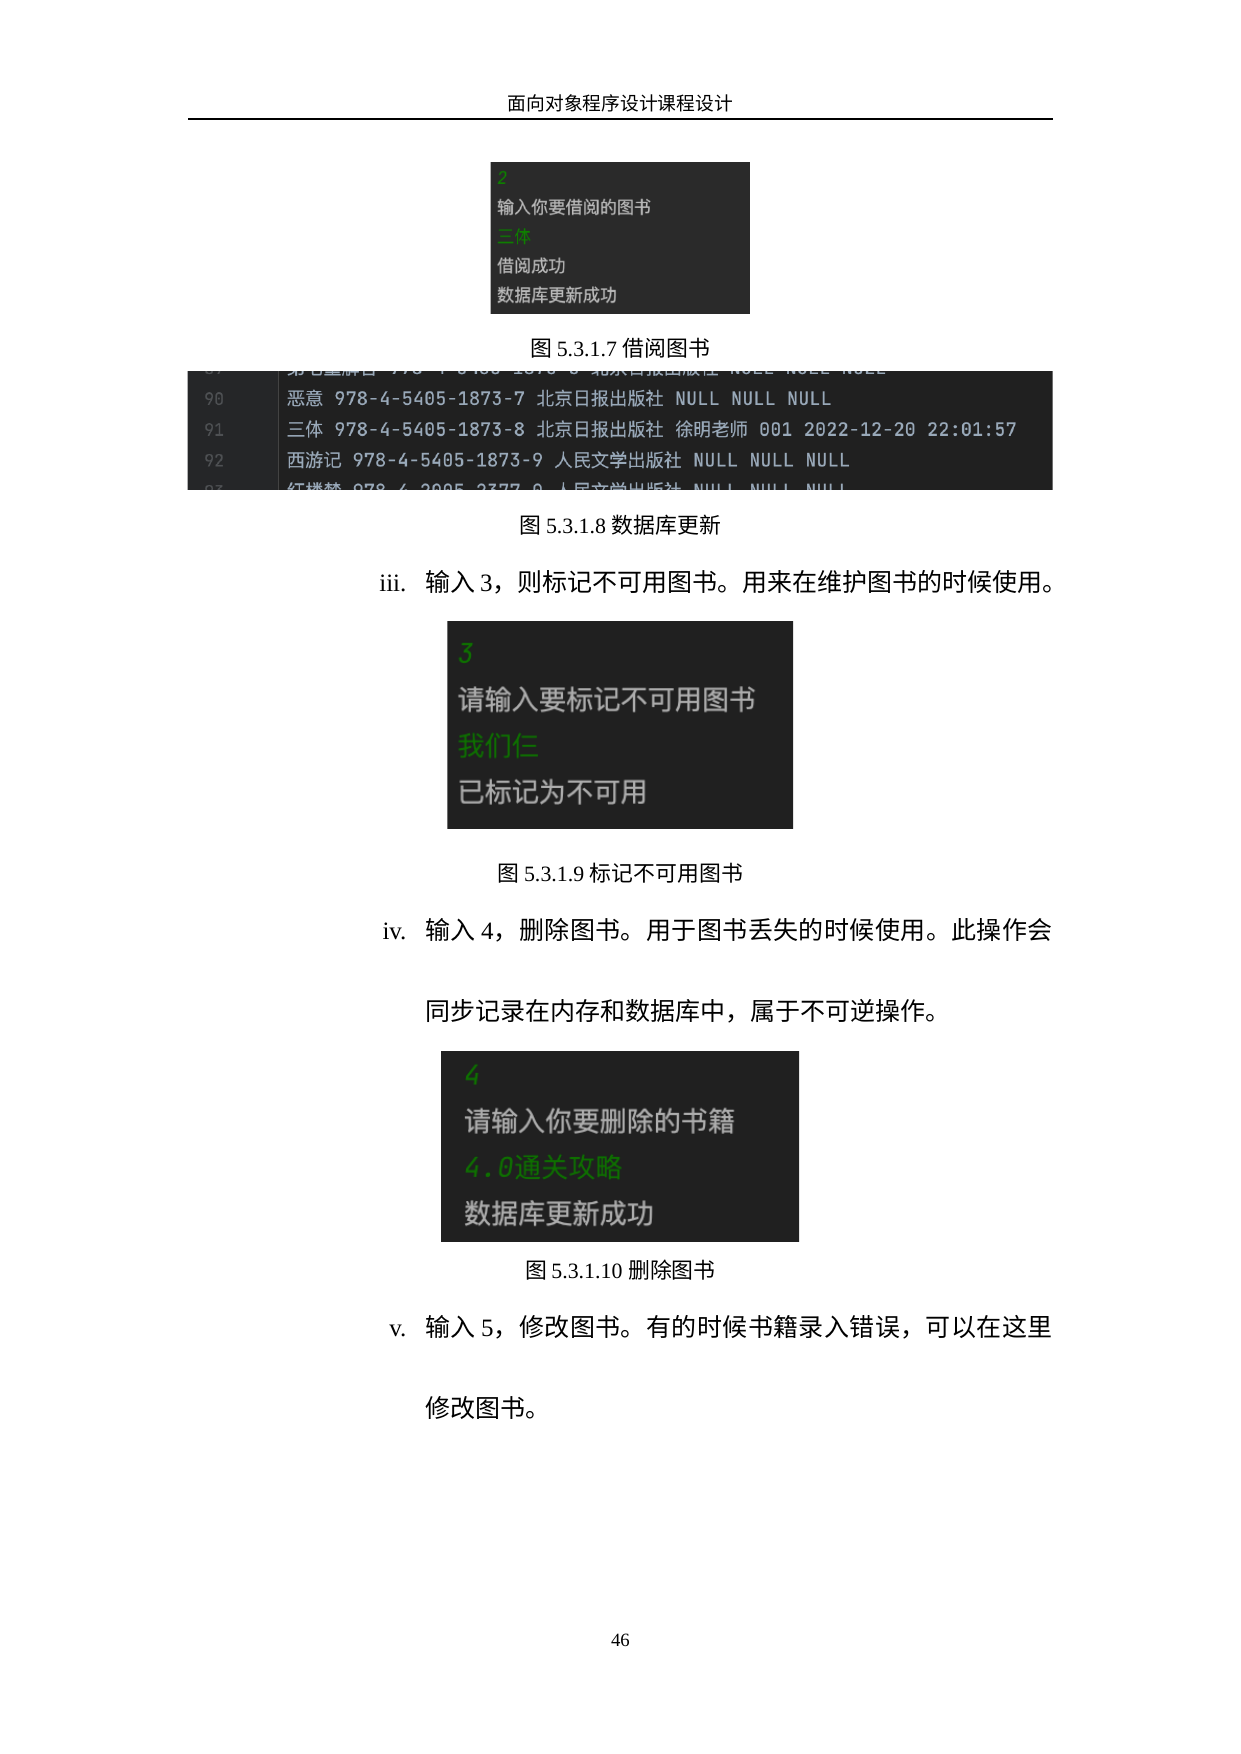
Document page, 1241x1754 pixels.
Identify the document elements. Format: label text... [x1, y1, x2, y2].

text 图5.3.1.8 数据库更新 [187, 507, 1053, 540]
picture [490, 162, 750, 314]
list 输入5，修改图书。有的时候书籍录入错误，可以在这里修改图书。 [406, 1293, 1053, 1439]
picture [441, 1051, 800, 1242]
list 输入3，则标记不可用图书。用来在维护图书的时候使用。 [406, 548, 1053, 613]
picture [187, 371, 1053, 490]
list 输入4，删除图书。用于图书丢失的时候使用。此操作会同步记录在内存和数据库中，属于不可逆操作。 [406, 896, 1053, 1042]
text 图5.3.1.9 标记不可用图书 [187, 856, 1053, 888]
text 图5.3.1.10 删除图书 [187, 1253, 1053, 1285]
text 图5.3.1.7 借阅图书 [187, 331, 1053, 363]
picture [447, 621, 794, 829]
